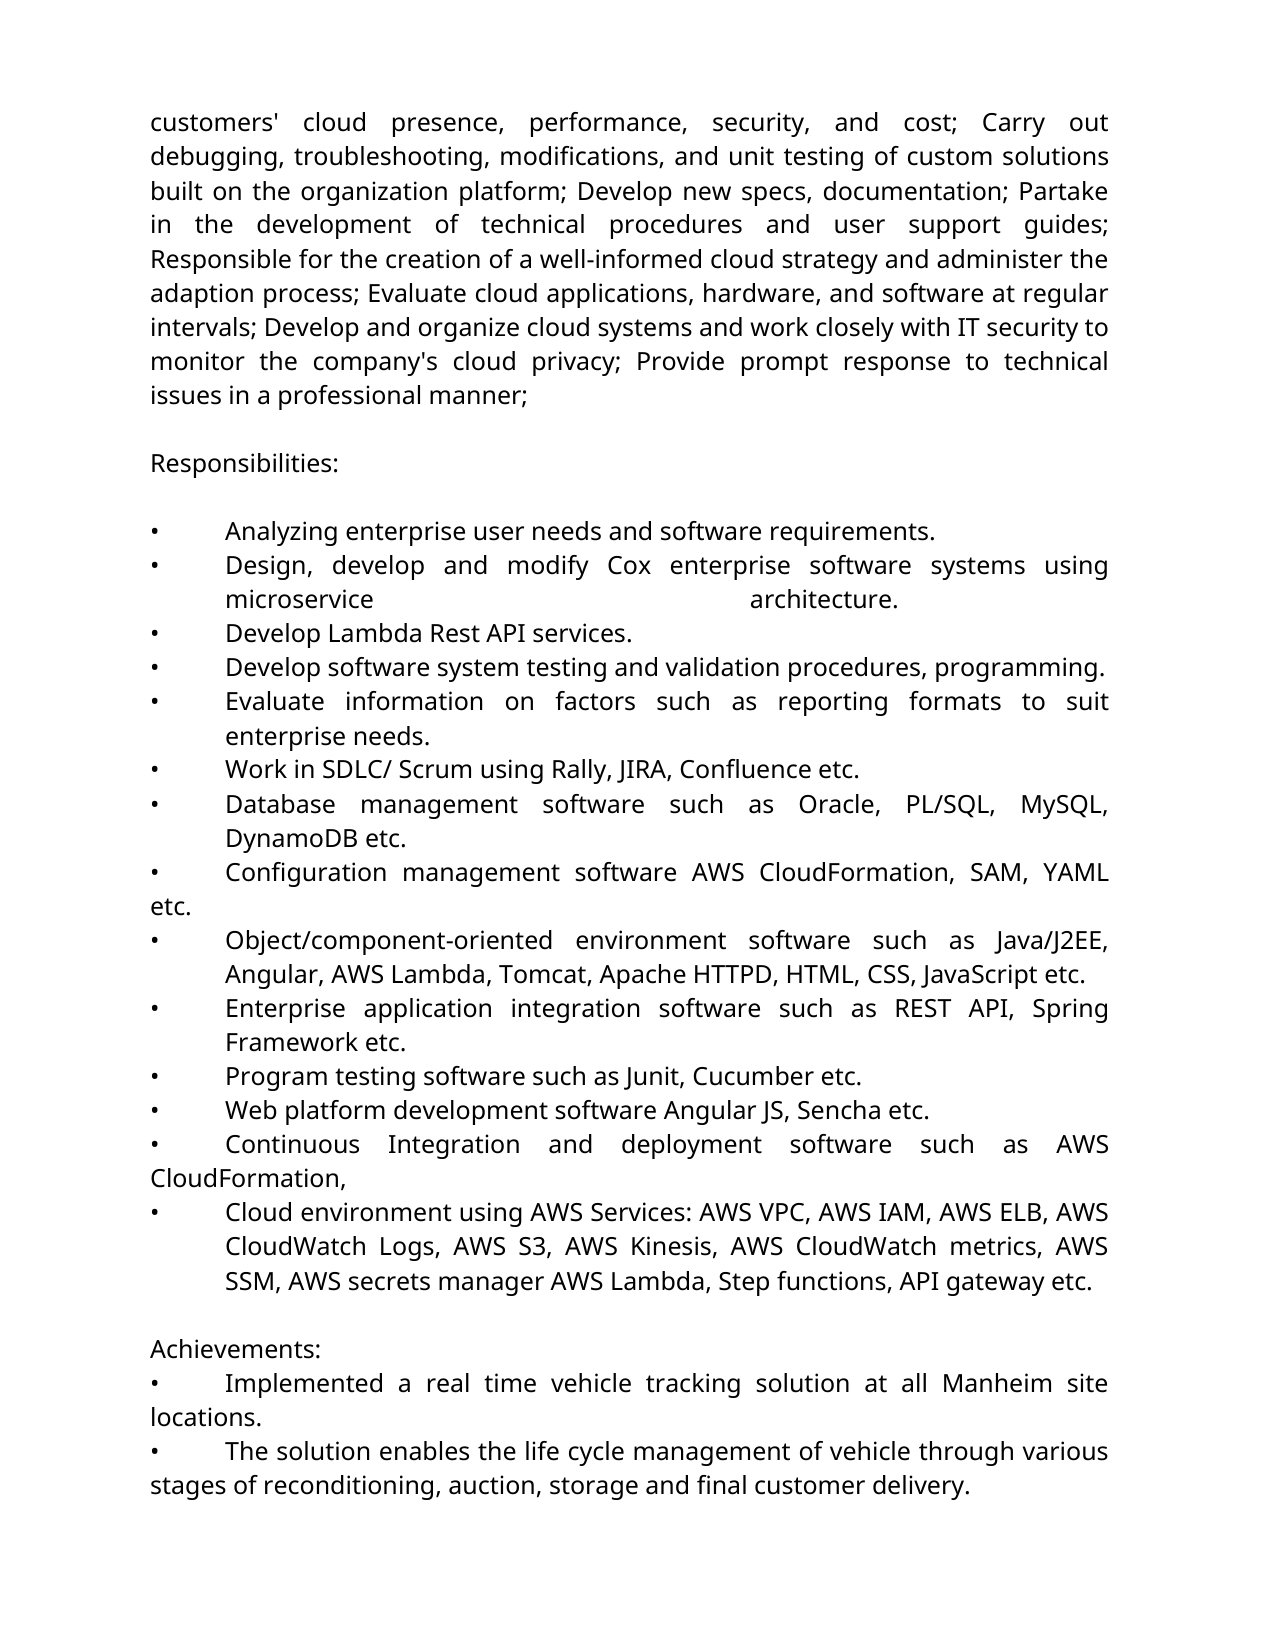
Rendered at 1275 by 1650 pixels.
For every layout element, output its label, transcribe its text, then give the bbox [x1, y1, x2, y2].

text • Web platform development software Angular JS, Sencha etc. [150, 1093, 1110, 1127]
text • Develop software system testing and validation procedures, programming. [150, 650, 1110, 684]
text • Database management software such as Oracle, PL/SQL, MySQL, DynamoDB etc. [150, 786, 1110, 854]
text • Enterprise application integration software such as REST API, Spring Framework etc. [150, 991, 1110, 1059]
text • Configuration management software AWS CloudFormation, SAM, YAML etc. [150, 854, 1110, 922]
text • Design, develop and modify Cox enterprise software systems using microservice architecture. [150, 548, 1110, 616]
text Achievements: [150, 1331, 1110, 1365]
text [150, 105, 1110, 412]
text • Evaluate information on factors such as reporting formats to suit enterprise needs. [150, 684, 1110, 752]
text • Analyzing enterprise user needs and software requirements. [150, 514, 1110, 548]
text • Program testing software such as Junit, Cucumber etc. [150, 1059, 1110, 1093]
text • The solution enables the life cycle management of vehicle through various stages of reconditioning, auction, storage and final customer delivery. [150, 1433, 1110, 1502]
text • Develop Lambda Rest API services. [150, 616, 1110, 650]
text • Continuous Integration and deployment software such as AWS CloudFormation, [150, 1127, 1110, 1195]
text • Cloud environment using AWS Services: AWS VPC, AWS IAM, AWS ELB, AWS CloudWatch Logs, AWS S3, AWS Kinesis, AWS CloudWatch metrics, AWS SSM, AWS secrets manager AWS Lambda, Step functions, API gateway etc. [150, 1195, 1110, 1297]
text • Object/component-oriented environment software such as Java/J2EE, Angular, AWS Lambda, Tomcat, Apache HTTPD, HTML, CSS, JavaScript etc. [150, 922, 1110, 991]
text • Work in SDLC/ Scrum using Rally, JIRA, Confluence etc. [150, 752, 1110, 786]
text Responsibilities: [150, 446, 1110, 480]
text • Implemented a real time vehicle tracking solution at all Manheim site locations. [150, 1365, 1110, 1433]
